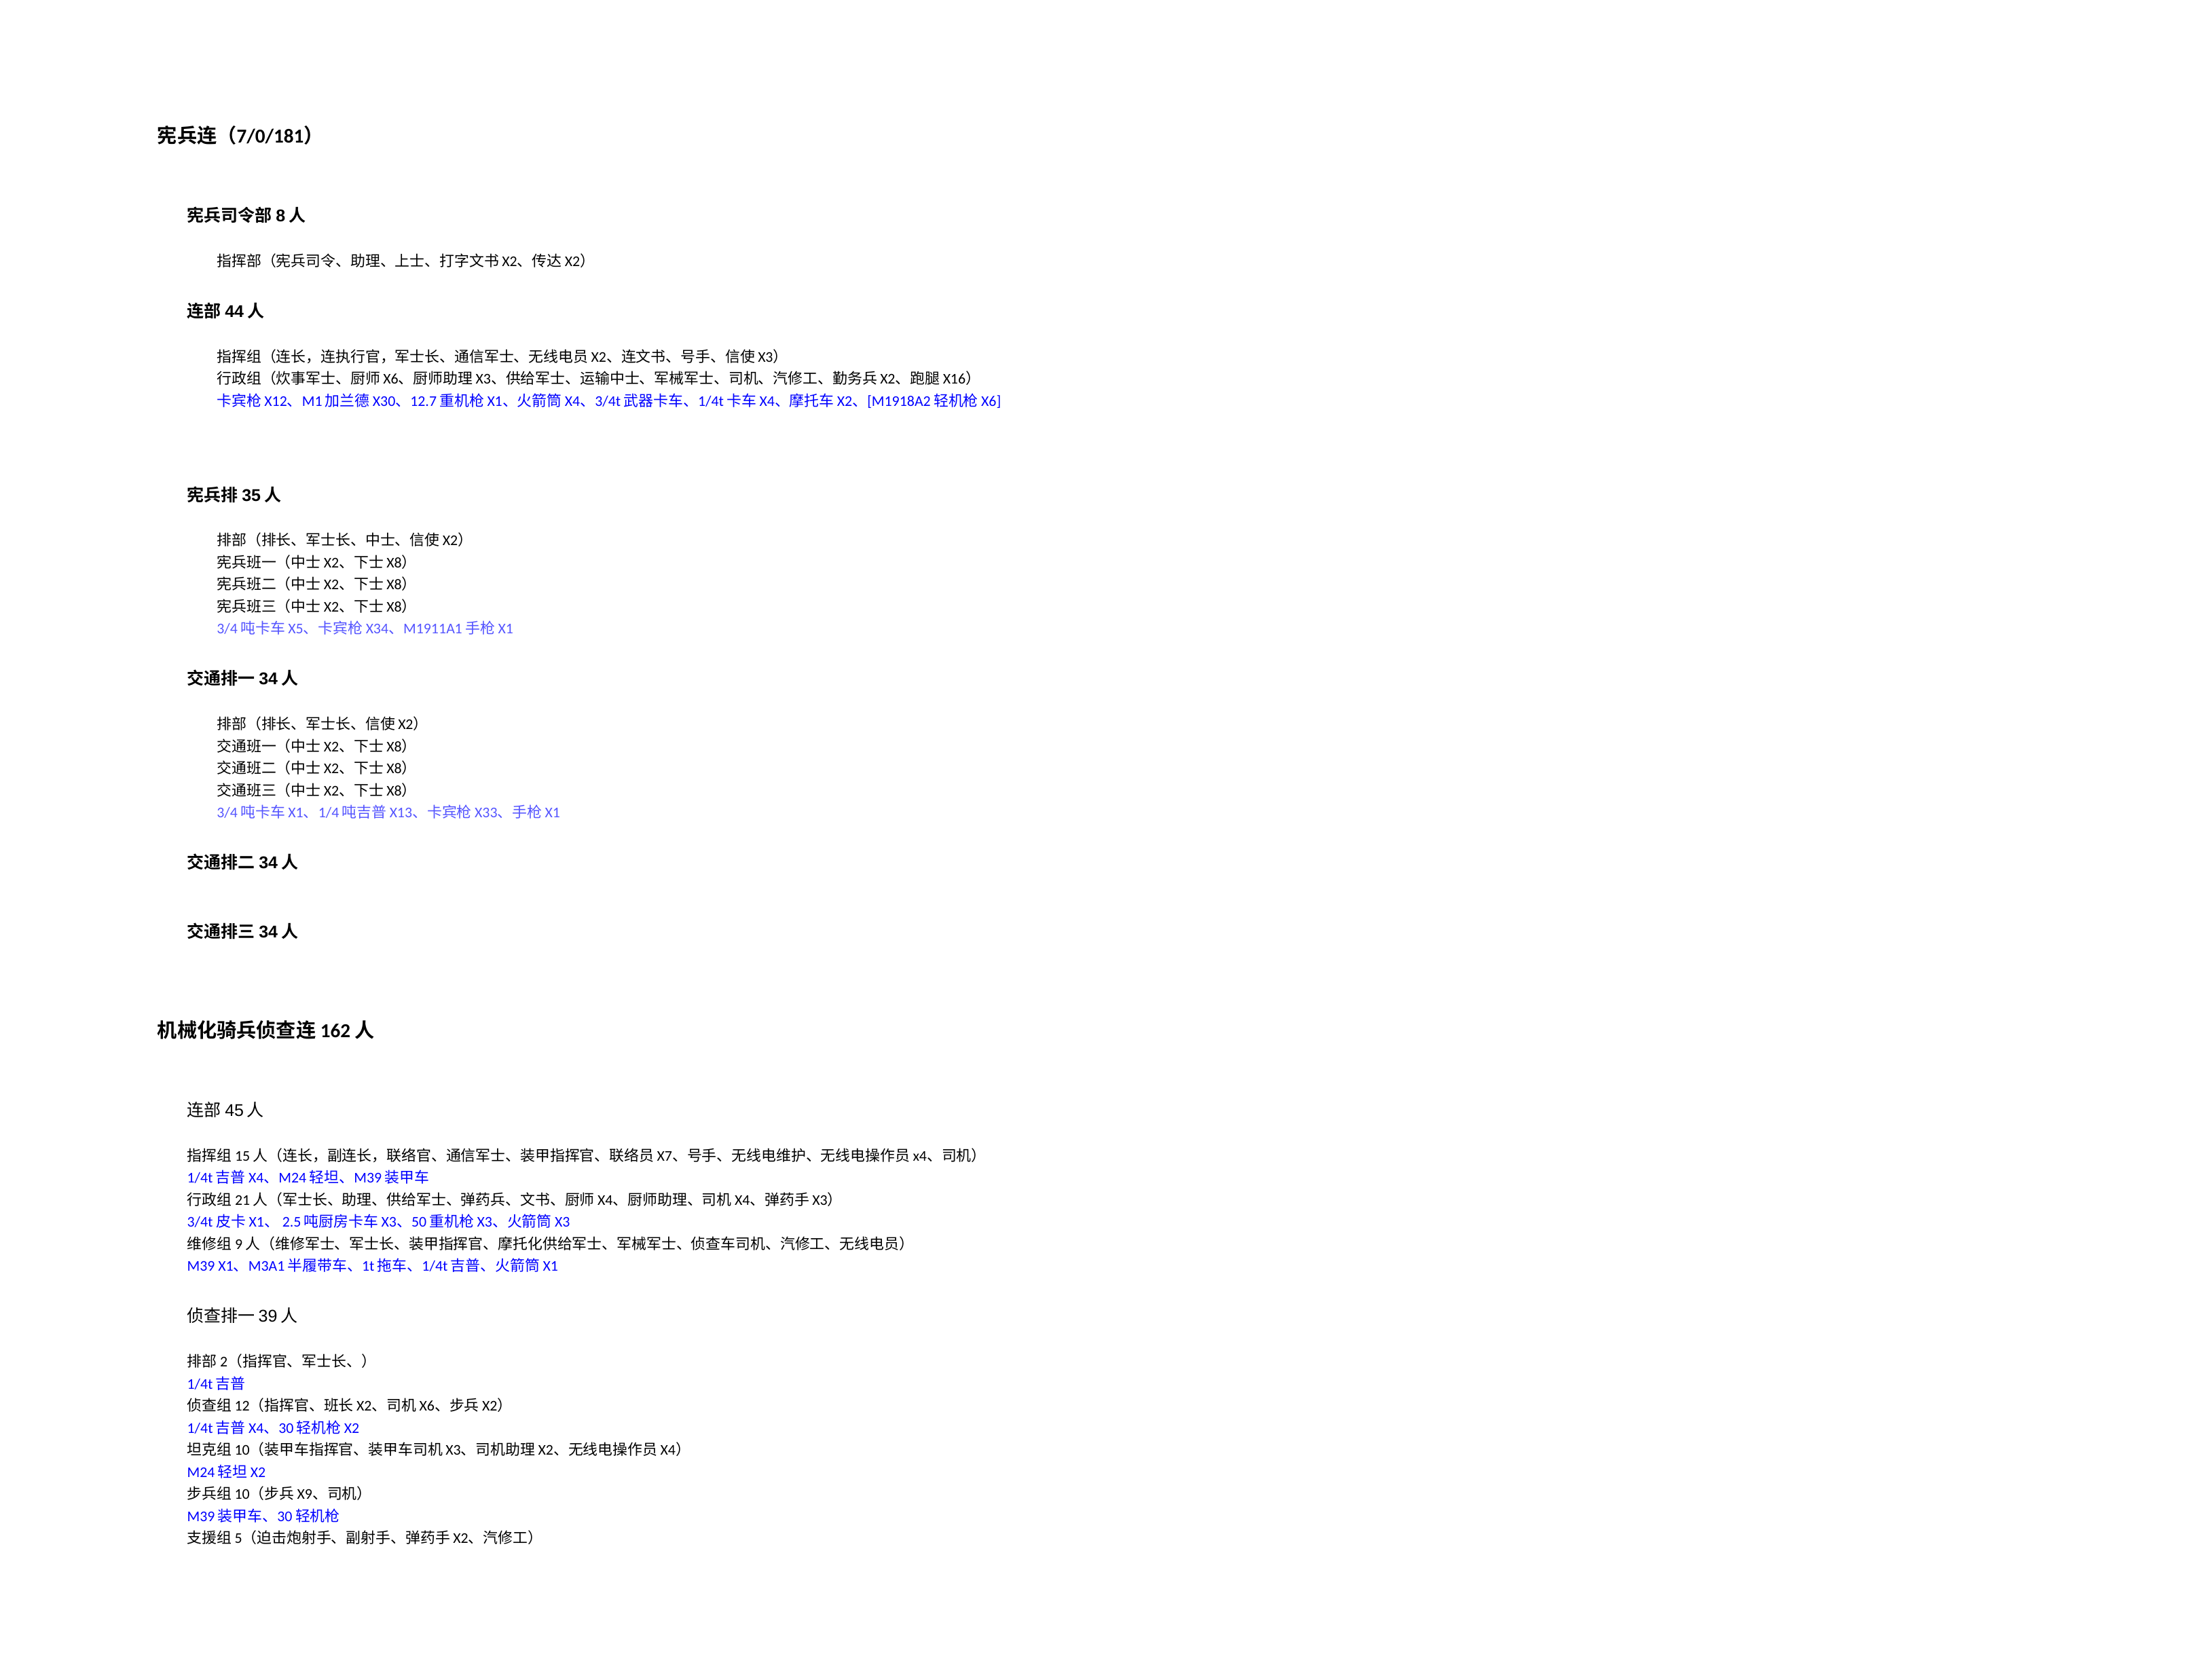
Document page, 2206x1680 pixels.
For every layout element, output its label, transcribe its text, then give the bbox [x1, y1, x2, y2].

subtitle 连部 45人 [158, 1087, 2078, 1131]
text 坦克组10（装甲车指挥官、装甲车司机X3、司机助理X2、无线电操作员X4） [158, 1438, 2078, 1459]
text 1/4t吉普X4、30轻机枪X2 [158, 1415, 2078, 1438]
subtitle 交通排二 34人 [158, 839, 2078, 883]
text 宪兵班三（中士X2、下士X8） [187, 595, 2078, 616]
text 侦查组12（指挥官、班长X2、司机X6、步兵X2） [158, 1394, 2078, 1415]
text 卡宾枪X12、M1加兰德X30、12.7重机枪X1、火箭筒X4、3/4t武器卡车、1/4t卡车X4、摩托车X2、[M1918A2轻机枪X6] [187, 388, 2078, 411]
text 指挥部（宪兵司令、助理、上士、打字文书X2、传达X2） [187, 249, 2078, 271]
text 交通班一（中士X2、下士X8） [187, 734, 2078, 756]
text 宪兵班一（中士X2、下士X8） [187, 550, 2078, 572]
text 步兵组10（步兵X9、司机） [158, 1482, 2078, 1504]
text 1/4t吉普 [158, 1371, 2078, 1394]
text 维修组 9人（维修军士、军士长、装甲指挥官、摩托化供给军士、军械军士、侦查车司机、汽修工、无线电员） [158, 1231, 2078, 1254]
subtitle 侦查排一39人 [158, 1292, 2078, 1337]
text 1/4t吉普X4、M24轻坦、M39装甲车 [158, 1165, 2078, 1187]
text M39装甲车、30轻机枪 [158, 1504, 2078, 1526]
text 排部（排长、军士长、中士、信使X2） [187, 528, 2078, 550]
subtitle 连部 44人 [158, 288, 2078, 332]
text 3/4吨卡车X5、卡宾枪X34、M1911A1手枪X1 [187, 616, 2078, 639]
text 排部 2（指挥官、军士长、） [158, 1349, 2078, 1371]
subtitle 宪兵连（7/0/181） [128, 112, 2078, 156]
subtitle 宪兵排 35人 [158, 472, 2078, 516]
subtitle 宪兵司令部 8人 [158, 192, 2078, 236]
text 支援组5（迫击炮射手、副射手、弹药手X2、汽修工） [158, 1526, 2078, 1548]
text 行政组 21人（军士长、助理、供给军士、弹药兵、文书、厨师X4、厨师助理、司机X4、弹药手X3） [158, 1187, 2078, 1210]
text 3/4t 皮卡X1、 2.5吨厨房卡车X3、50重机枪X3、火箭筒X3 [158, 1210, 2078, 1231]
text 宪兵班二（中士X2、下士X8） [187, 572, 2078, 595]
text 排部（排长、军士长、信使X2） [187, 712, 2078, 734]
text 3/4吨卡车X1、1/4吨吉普X13、卡宾枪X33、手枪X1 [187, 800, 2078, 822]
text 指挥组（连长，连执行官，军士长、通信军士、无线电员X2、连文书、号手、信使X3） [187, 344, 2078, 367]
text 交通班三（中士X2、下士X8） [187, 778, 2078, 800]
subtitle 机械化骑兵侦查连 162人 [128, 1007, 2078, 1051]
subtitle 交通排一 34人 [158, 656, 2078, 700]
subtitle 交通排三 34人 [158, 908, 2078, 952]
text 行政组（炊事军士、厨师X6、厨师助理X3、供给军士、运输中士、军械军士、司机、汽修工、勤务兵X2、跑腿X16） [187, 367, 2078, 388]
text M39 X1、M3A1半履带车、1t拖车、1/4t吉普、火箭筒X1 [158, 1254, 2078, 1275]
text 指挥组 15人（连长，副连长，联络官、通信军士、装甲指挥官、联络员X7、号手、无线电维护、无线电操作员x4、司机） [158, 1143, 2078, 1165]
text 交通班二（中士X2、下士X8） [187, 756, 2078, 778]
text M24轻坦X2 [158, 1459, 2078, 1482]
